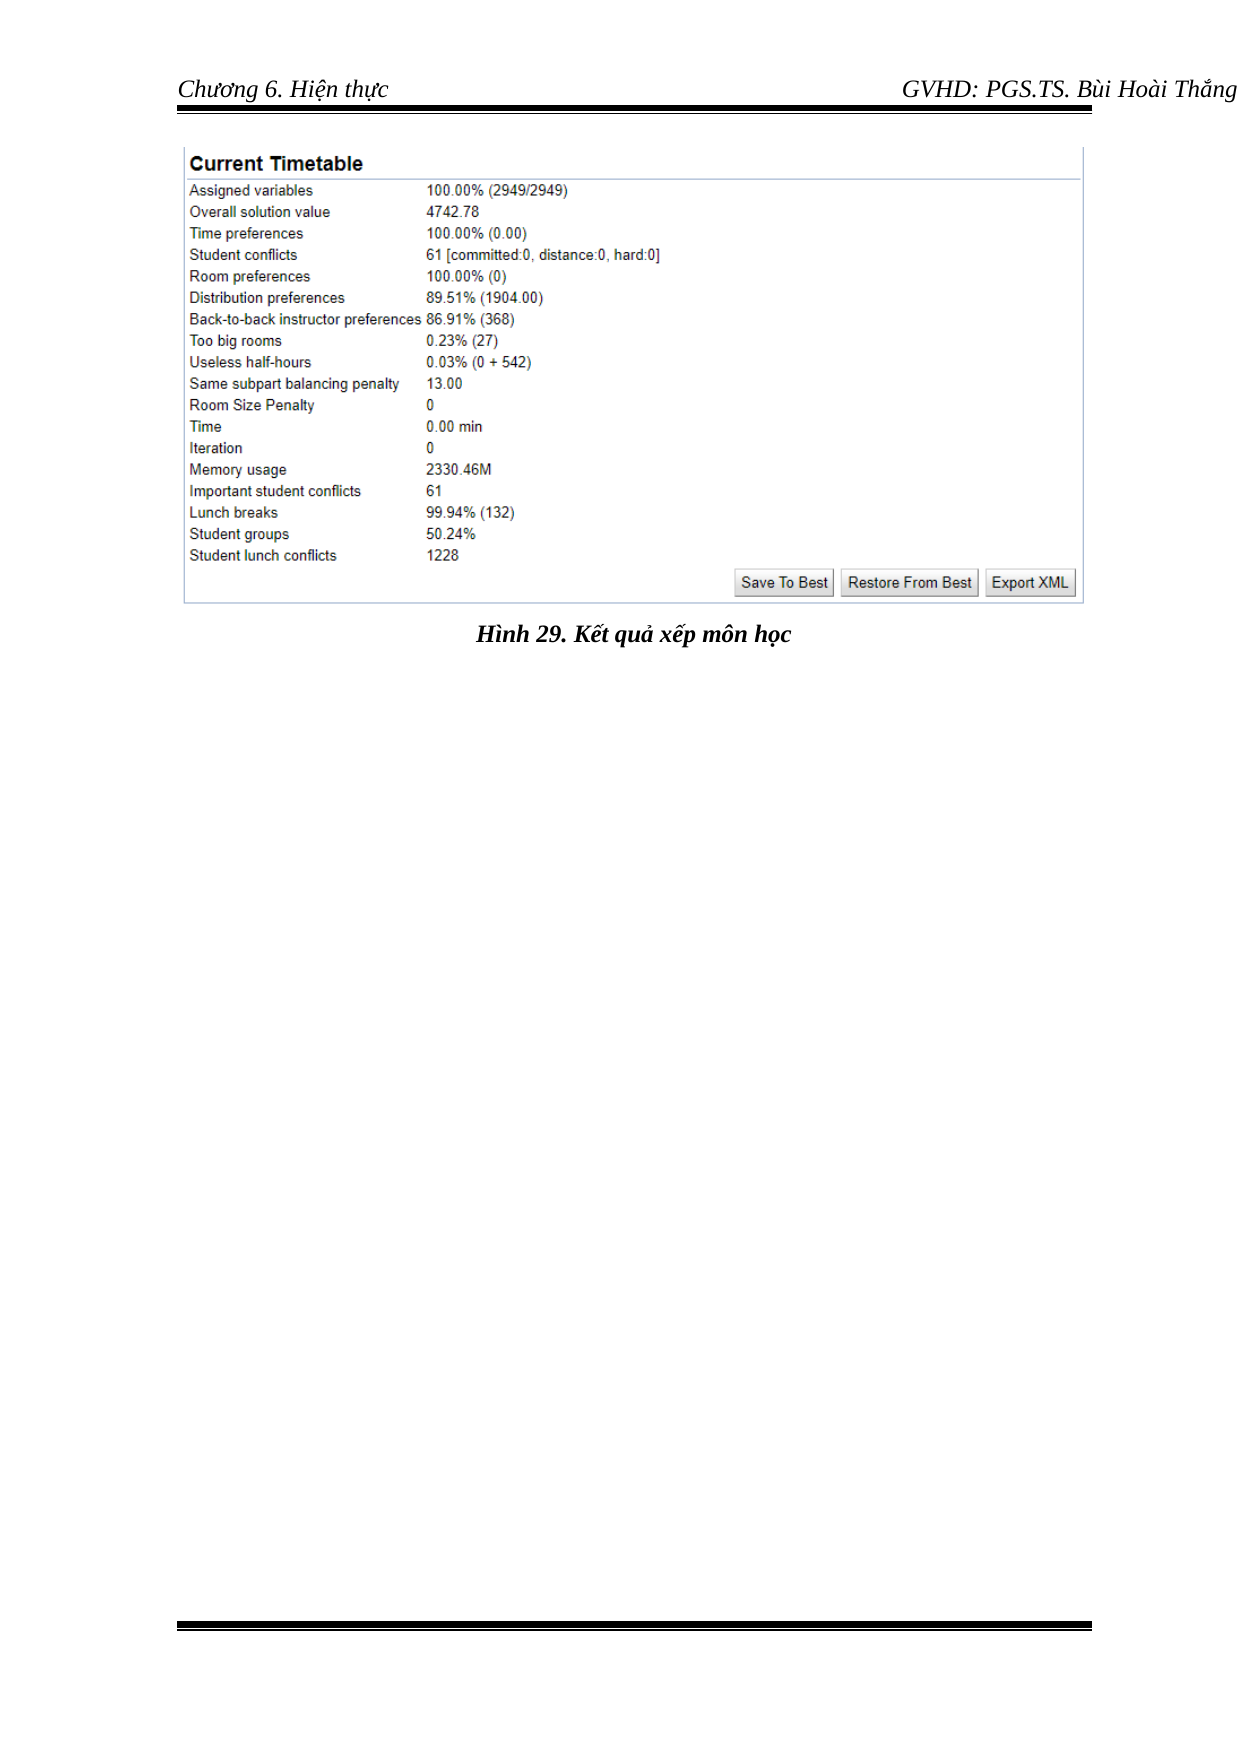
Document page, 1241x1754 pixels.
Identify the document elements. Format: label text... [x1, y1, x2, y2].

text Hình 29. Kết quả xếp môn học [177, 619, 1092, 648]
picture [177, 147, 1093, 607]
